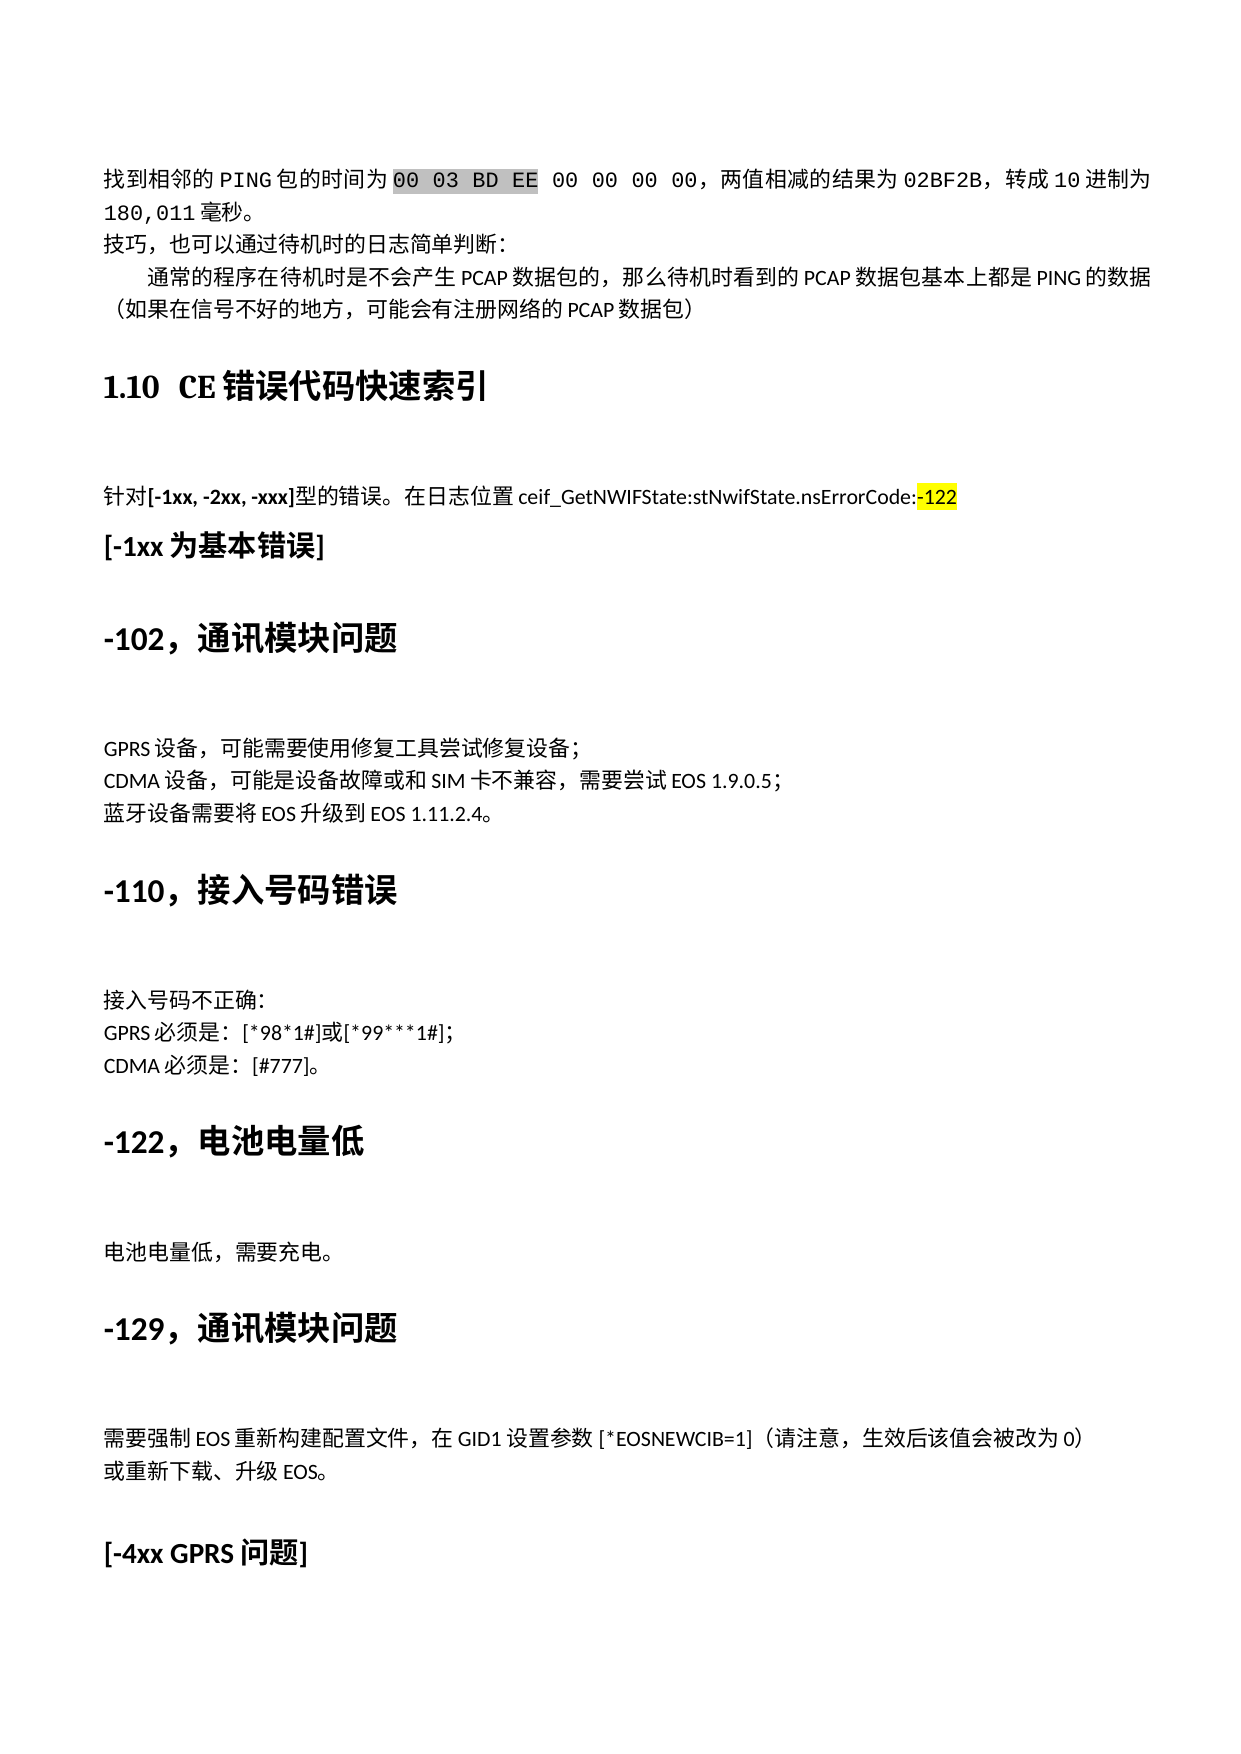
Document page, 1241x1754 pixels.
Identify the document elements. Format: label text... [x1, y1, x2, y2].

text 针对[-1xx, -2xx, -xxx]型的错误。在日志位置ceif_GetNWIFState:stNwifState.nsErrorCode:-122 [103, 479, 1152, 511]
text 需要强制EOS重新构建配置文件，在GID1设置参数 [*EOSNEWCIB=1]（请注意，生效后该值会被改为0） [103, 1421, 1152, 1453]
text 蓝牙设备需要将EOS升级到EOS 1.11.2.4。 [103, 796, 1152, 828]
text 通常的程序在待机时是不会产生PCAP数据包的，那么待机时看到的PCAP数据包基本上都是PING的数据（如果在信号不好的地方，可能会有注册网络的PCAP数据包） [103, 259, 1152, 324]
text [-1xx为基本错误] [103, 511, 1152, 576]
text 找到相邻的PING包的时间为00 03 BD EE 00 00 00 00，两值相减的结果为02BF2B，转成10进制为180,011毫秒。 [103, 162, 1152, 227]
subtitle -110，接入号码错误 [103, 855, 1152, 920]
subtitle -102，通讯模块问题 [103, 603, 1152, 668]
text GPRS设备，可能需要使用修复工具尝试修复设备； [103, 731, 1152, 763]
text 电池电量低，需要充电。 [103, 1234, 1152, 1267]
subtitle CE错误代码快速索引 [103, 352, 1152, 417]
text [-4xx GPRS问题] [103, 1518, 1152, 1583]
text CDMA必须是：[#777]。 [103, 1047, 1152, 1080]
subtitle -129，通讯模块问题 [103, 1294, 1152, 1359]
text 或重新下载、升级EOS。 [103, 1453, 1152, 1486]
subtitle -122，电池电量低 [103, 1107, 1152, 1172]
text CDMA设备，可能是设备故障或和SIM卡不兼容，需要尝试EOS 1.9.0.5； [103, 763, 1152, 796]
text 接入号码不正确： [103, 982, 1152, 1015]
text 技巧，也可以通过待机时的日志简单判断： [103, 227, 1152, 259]
text GPRS必须是：[*98*1#]或[*99***1#]； [103, 1015, 1152, 1047]
